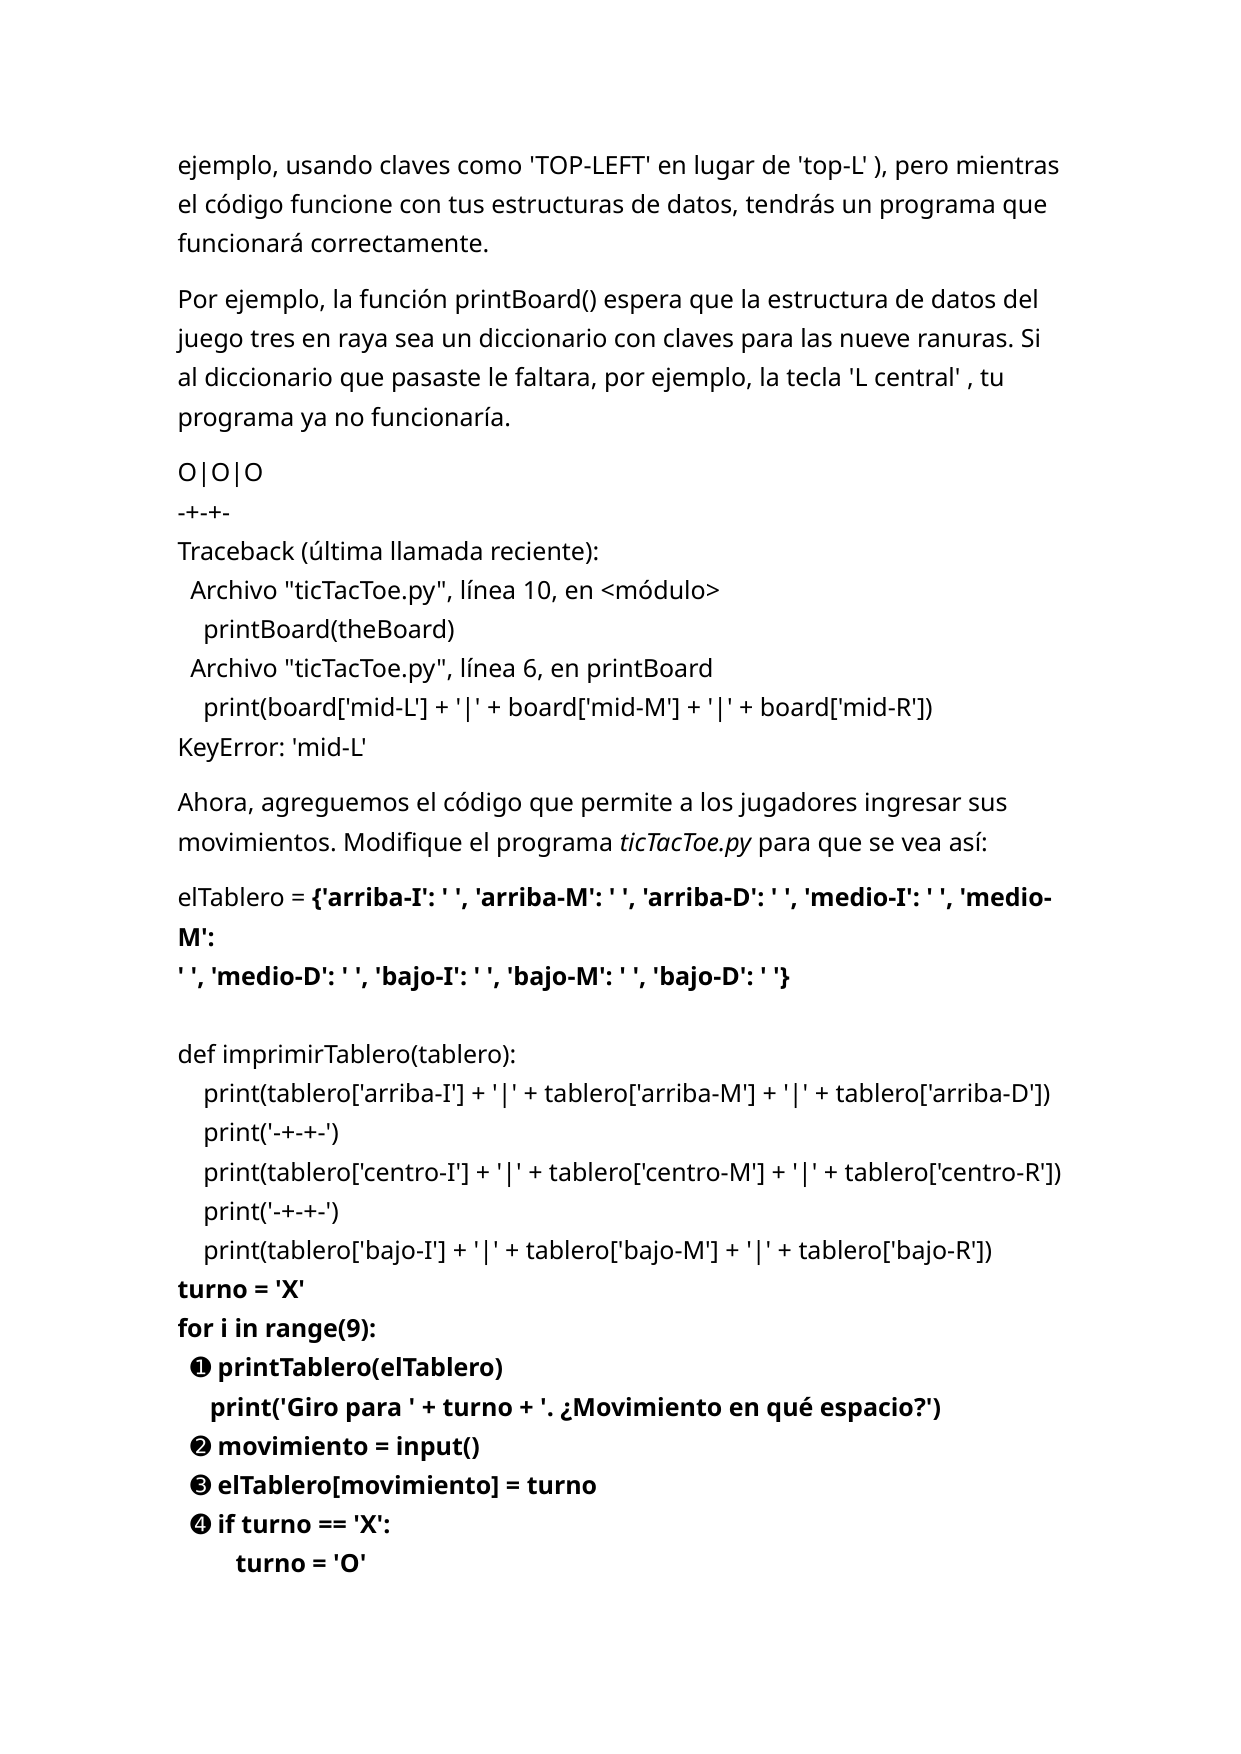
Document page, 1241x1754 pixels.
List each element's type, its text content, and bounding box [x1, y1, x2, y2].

text Por ejemplo, la función printBoard() espera que la estructura de datos del juego tres en raya sea un diccionario con claves para las nueve ranuras. Si al diccionario que pasaste le faltara, por ejemplo, la tecla 'L central' , tu programa ya no funcionaría. [177, 282, 1063, 433]
text Ahora, agreguemos el código que permite a los jugadores ingresar sus movimientos. Modifique el programa ticTacToe.py para que se vea así: [177, 785, 1063, 858]
text O|O|O -+-+- Traceback (última llamada reciente): Archivo "ticTacToe.py", línea 10, en <módulo> printBoard(theBoard) Archivo "ticTacToe.py", línea 6, en printBoard print(board['mid-L'] + '|' + board['mid-M'] + '|' + board['mid-R']) KeyError: 'mid-L' [177, 455, 1063, 763]
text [177, 880, 1063, 1580]
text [177, 148, 1063, 260]
